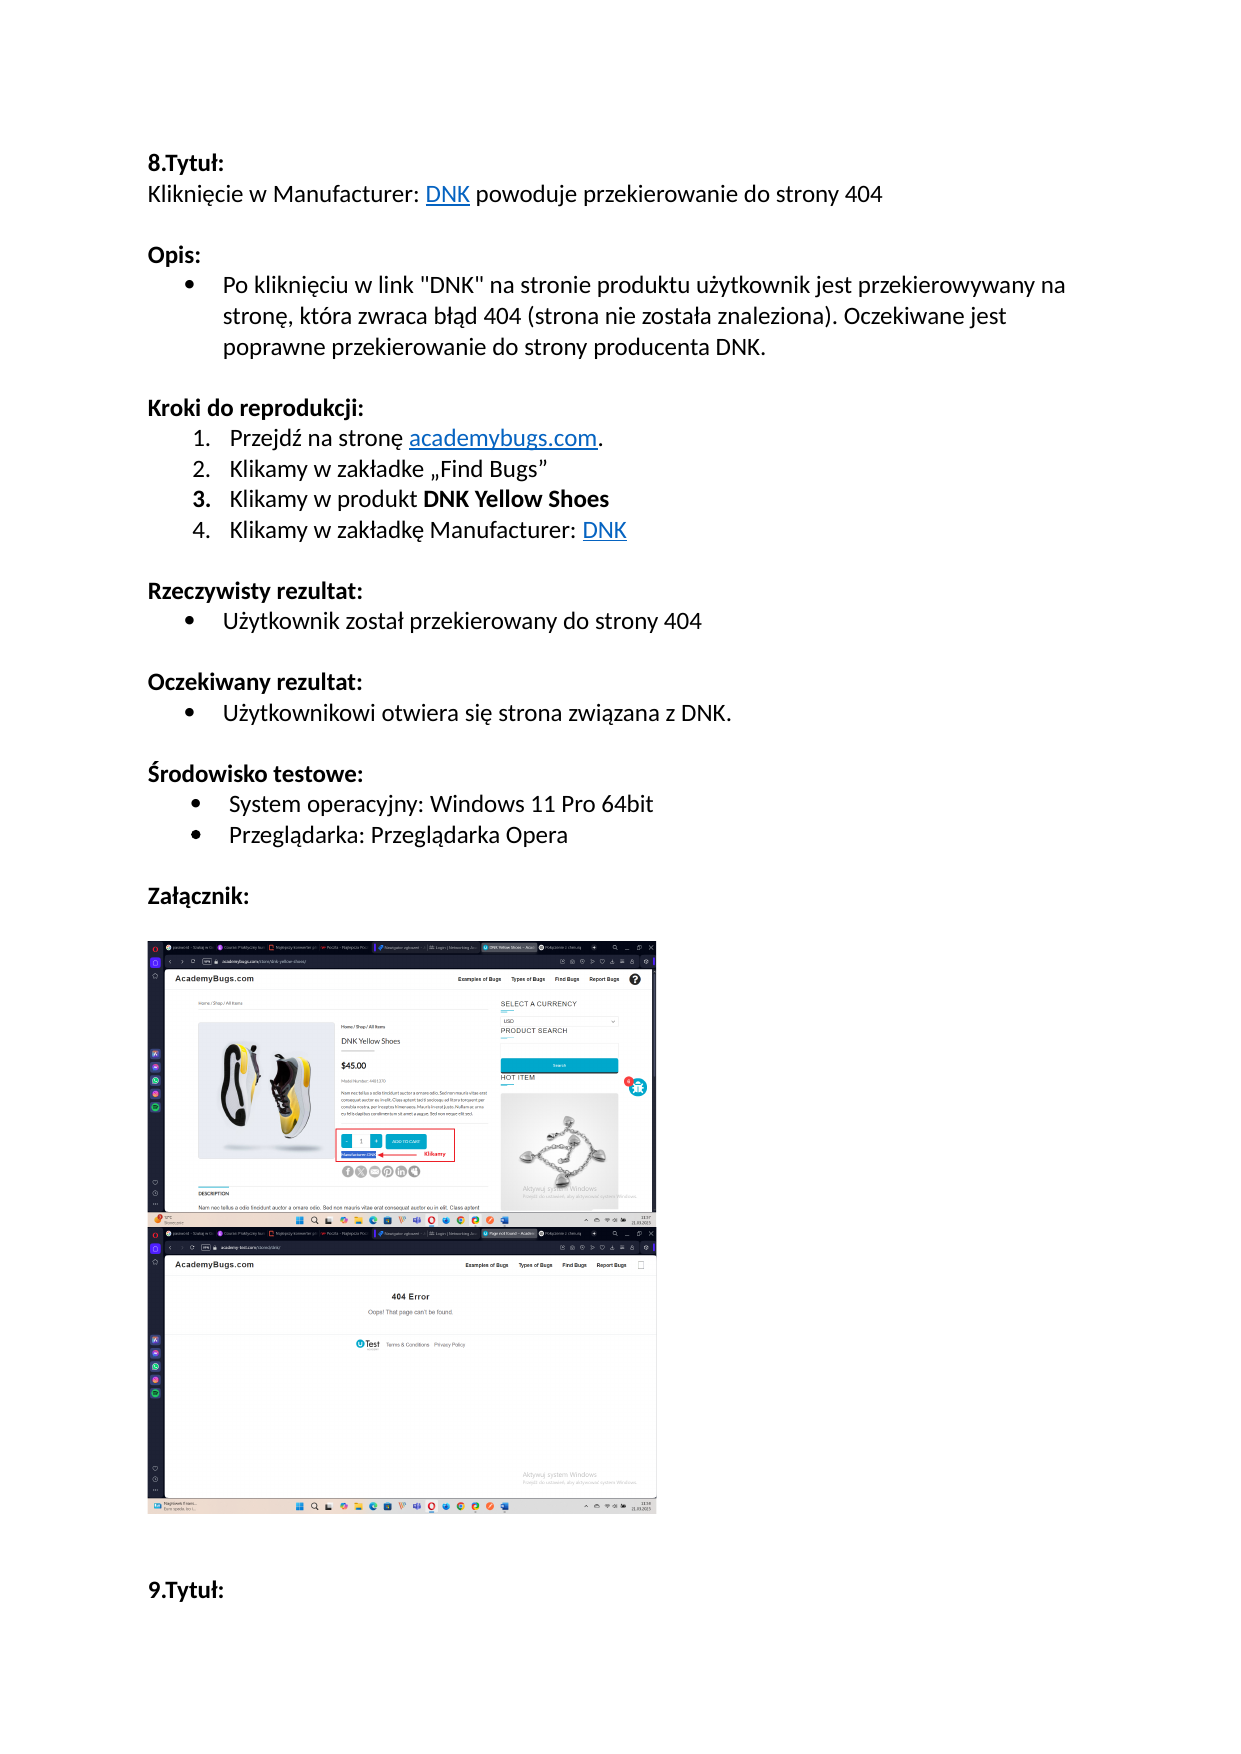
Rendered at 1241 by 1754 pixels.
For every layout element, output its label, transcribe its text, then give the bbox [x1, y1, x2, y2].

text Opis: [148, 239, 1093, 270]
list Przeglądarka: Przeglądarka Opera [191, 819, 1093, 849]
list Użytkownik został przekierowany do strony 404 [185, 605, 1093, 636]
text 8.Tytuł: [148, 148, 1093, 178]
text Rzeczywisty rezultat: [148, 575, 1093, 605]
list Przejdź na stronę academybugs.com. [192, 422, 1093, 453]
text Kroki do reprodukcji: [148, 392, 1093, 422]
text 9.Tytuł: [148, 1574, 1093, 1605]
text Oczekiwany rezultat: [148, 666, 1093, 697]
list System operacyjny: Windows 11 Pro 64bit [191, 788, 1093, 819]
picture [147, 941, 657, 1514]
text Kliknięcie w Manufacturer: DNK powoduje przekierowanie do strony 404 [148, 178, 1093, 209]
list Klikamy w zakładke „Find Bugs” [192, 453, 1093, 483]
list Klikamy w produkt DNK Yellow Shoes [192, 483, 1093, 514]
list Klikamy w zakładkę Manufacturer: DNK [192, 514, 1093, 544]
text Środowisko testowe: [148, 758, 1093, 788]
list Po kliknięciu w link "DNK" na stronie produktu użytkownik jest przekierowywany na stronę, która zwraca błąd 404 (strona nie została znaleziona). Oczekiwane jest poprawne przekierowanie do strony producenta DNK. [185, 270, 1093, 361]
text Załącznik: [148, 880, 1093, 911]
list Użytkownikowi otwiera się strona związana z DNK. [185, 697, 1093, 727]
